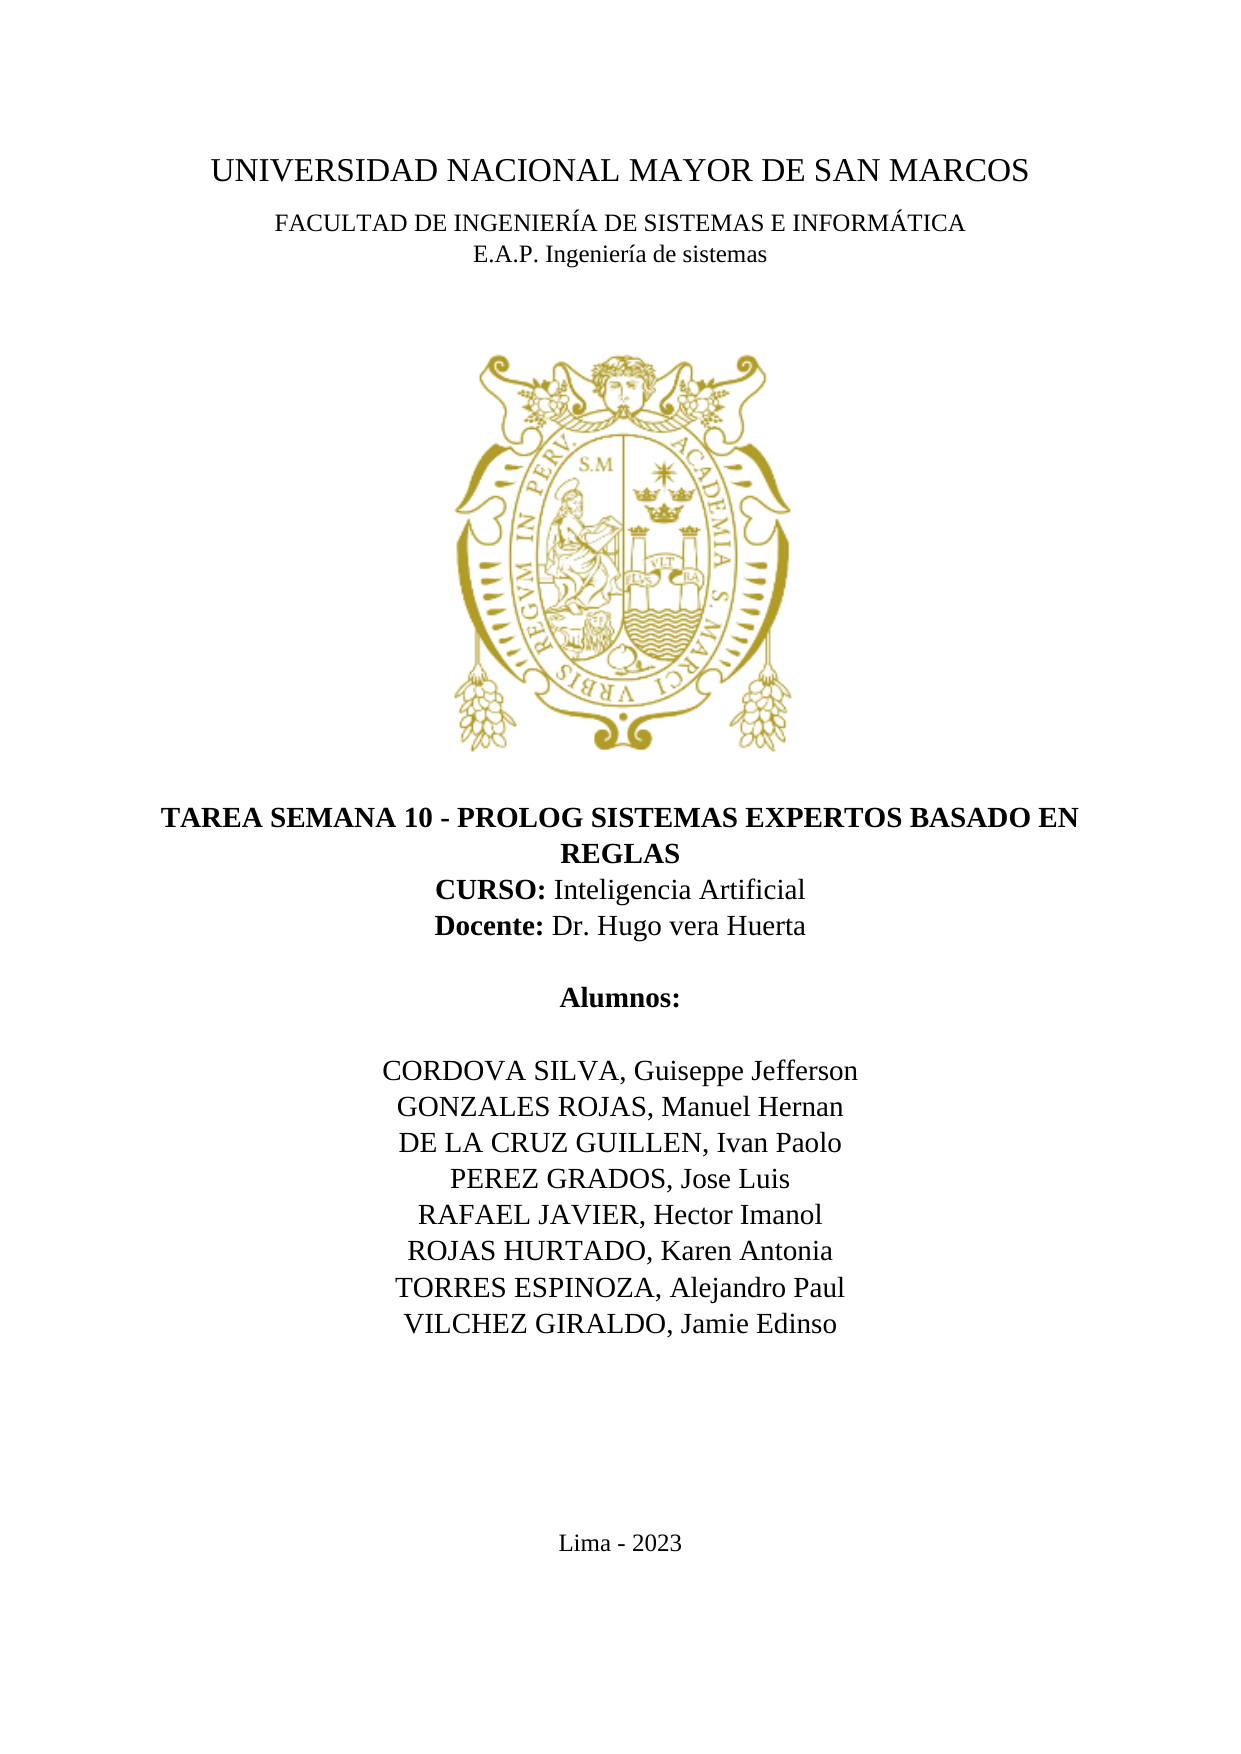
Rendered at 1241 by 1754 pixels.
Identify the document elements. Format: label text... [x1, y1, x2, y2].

text UNIVERSIDAD NACIONAL MAYOR DE SAN MARCOS [150, 150, 1090, 188]
text TORRES ESPINOZA, Alejandro Paul [150, 1270, 1090, 1303]
text Lima - 2023 [150, 1528, 1090, 1557]
text CORDOVA SILVA, Guiseppe Jefferson [150, 1053, 1090, 1086]
text FACULTAD DE INGENIERÍA DE SISTEMAS E INFORMÁTICA [150, 208, 1090, 237]
text TAREA SEMANA 10 - PROLOG SISTEMAS EXPERTOS BASADO EN REGLAS [150, 800, 1090, 869]
text PEREZ GRADOS, Jose Luis [150, 1161, 1090, 1195]
text ROJAS HURTADO, Karen Antonia [150, 1233, 1090, 1267]
text RAFAEL JAVIER, Hector Imanol [150, 1197, 1090, 1231]
text VILCHEZ GIRALDO, Jamie Edinso [150, 1306, 1090, 1339]
text CURSO: Inteligencia Artificial [150, 872, 1090, 906]
text Alumnos: [150, 981, 1090, 1014]
text DE LA CRUZ GUILLEN, Ivan Paolo [150, 1125, 1090, 1159]
text E.A.P. Ingeniería de sistemas [150, 239, 1090, 268]
picture [339, 332, 902, 798]
text Docente: Dr. Hugo vera Huerta [150, 908, 1090, 942]
text GONZALES ROJAS, Manuel Hernan [150, 1089, 1090, 1122]
